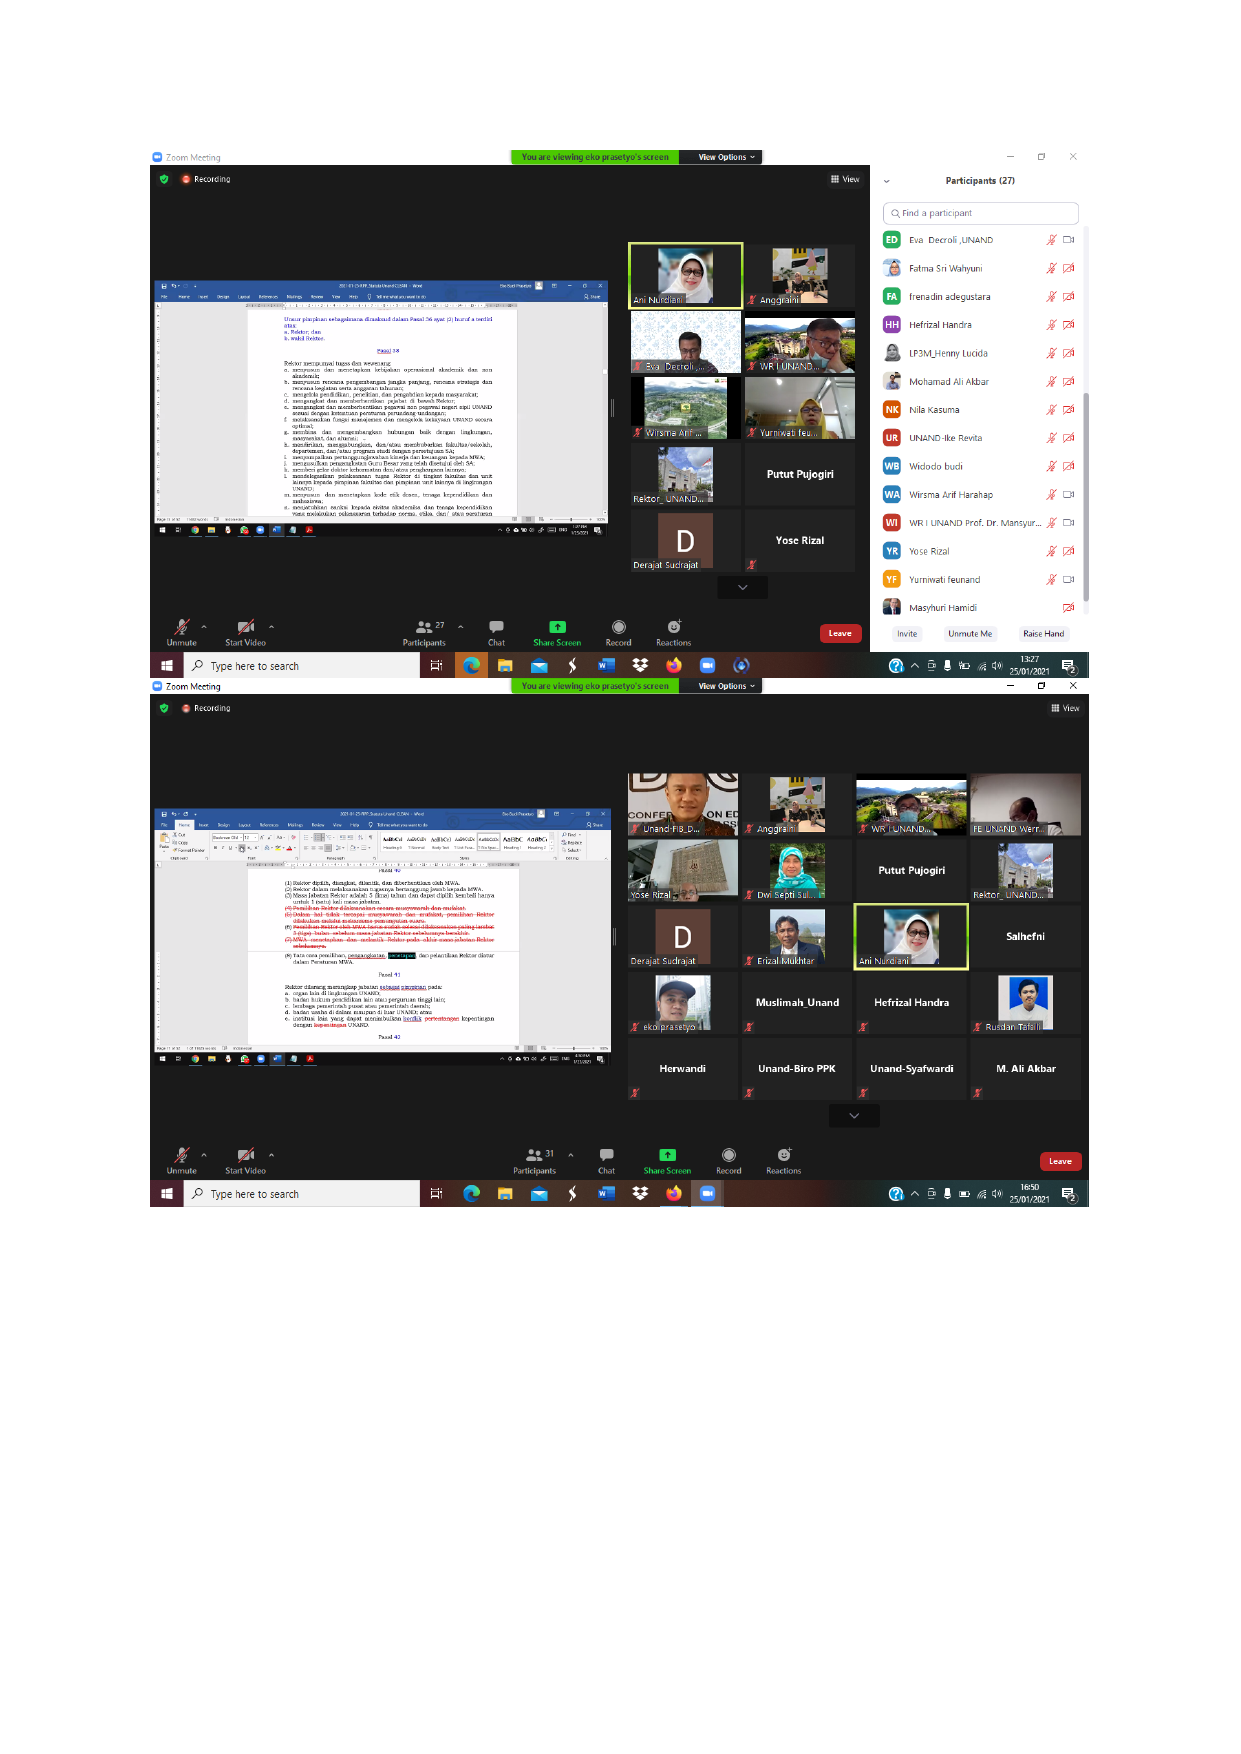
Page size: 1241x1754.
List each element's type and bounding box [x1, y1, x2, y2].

picture [150, 150, 1089, 1207]
